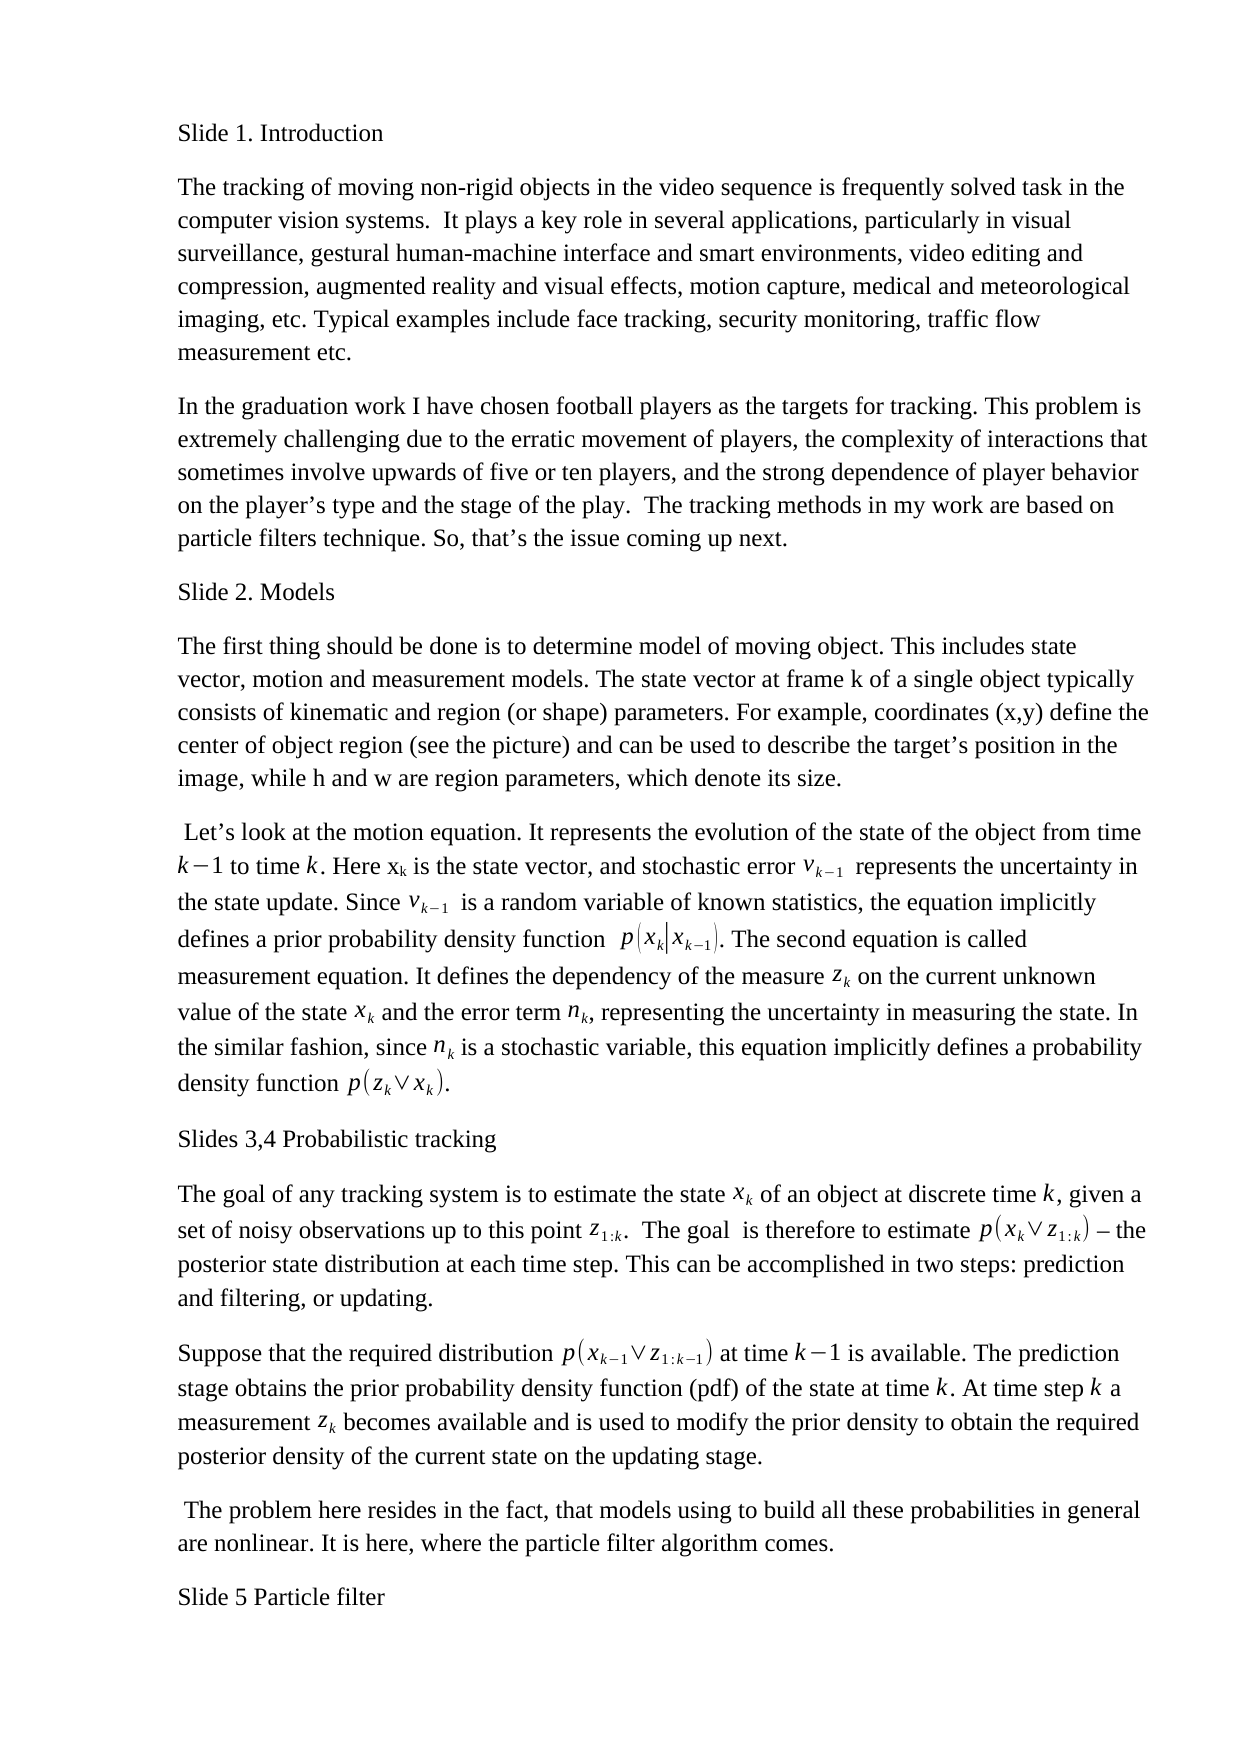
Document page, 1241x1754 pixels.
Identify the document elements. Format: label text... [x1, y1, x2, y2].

text Slide 2. Models [177, 577, 1152, 606]
text Slide 1. Introduction [177, 118, 1152, 147]
text The goal of any tracking system is to estimate the state of an object at discrete time , given a set of noisy observations up to this point . The goal is therefore to estimate – the posterior state distribution at each time step. This can be accomplished in two steps: prediction and filtering, or updating. [177, 1178, 1152, 1311]
text The problem here resides in the fact, that models using to build all these probabilities in general are nonlinear. It is here, where the particle filter algorithm comes. [177, 1495, 1152, 1557]
text The tracking of moving non-rigid objects in the video sequence is frequently solved task in the computer vision systems. It plays a key role in several applications, particularly in visual surveillance, gestural human-machine interface and smart environments, video editing and compression, augmented reality and visual effects, motion capture, medical and meteorological imaging, etc. Typical examples include face tracking, security monitoring, traffic flow measurement etc. [177, 172, 1152, 366]
text Slides 3,4 Probabilistic tracking [177, 1124, 1152, 1153]
text Suppose that the required distribution at time is available. The prediction stage obtains the prior probability density function (pdf) of the state at time . At time step a measurement becomes available and is used to modify the prior density to obtain the required posterior density of the current state on the updating stage. [177, 1336, 1152, 1470]
text The first thing should be done is to determine model of moving object. This includes state vector, motion and measurement models. The state vector at frame k of a single object typically consists of kinematic and region (or shape) parameters. For example, coordinates (x,y) define the center of object region (see the picture) and can be used to describe the target’s position in the image, while h and w are region parameters, which denote its size. [177, 631, 1152, 792]
text Let’s look at the motion equation. It represents the evolution of the state of the object from time to time . Here xk is the state vector, and stochastic error represents the uncertainty in the state update. Since is a random variable of known statistics, the equation implicitly defines a prior probability density function . The second equation is called measurement equation. It defines the dependency of the measure on the current unknown value of the state and the error term , representing the uncertainty in measuring the state. In the similar fashion, since is a stochastic variable, this equation implicitly defines a probability density function . [177, 817, 1152, 1099]
text In the graduation work I have chosen football players as the targets for tracking. This problem is extremely challenging due to the erratic movement of players, the complexity of interactions that sometimes involve upwards of five or ten players, and the strong dependence of player behavior on the player’s type and the stage of the play. The tracking methods in my work are based on particle filters technique. So, that’s the issue coming up next. [177, 391, 1152, 552]
text Slide 5 Particle filter [177, 1582, 1152, 1611]
